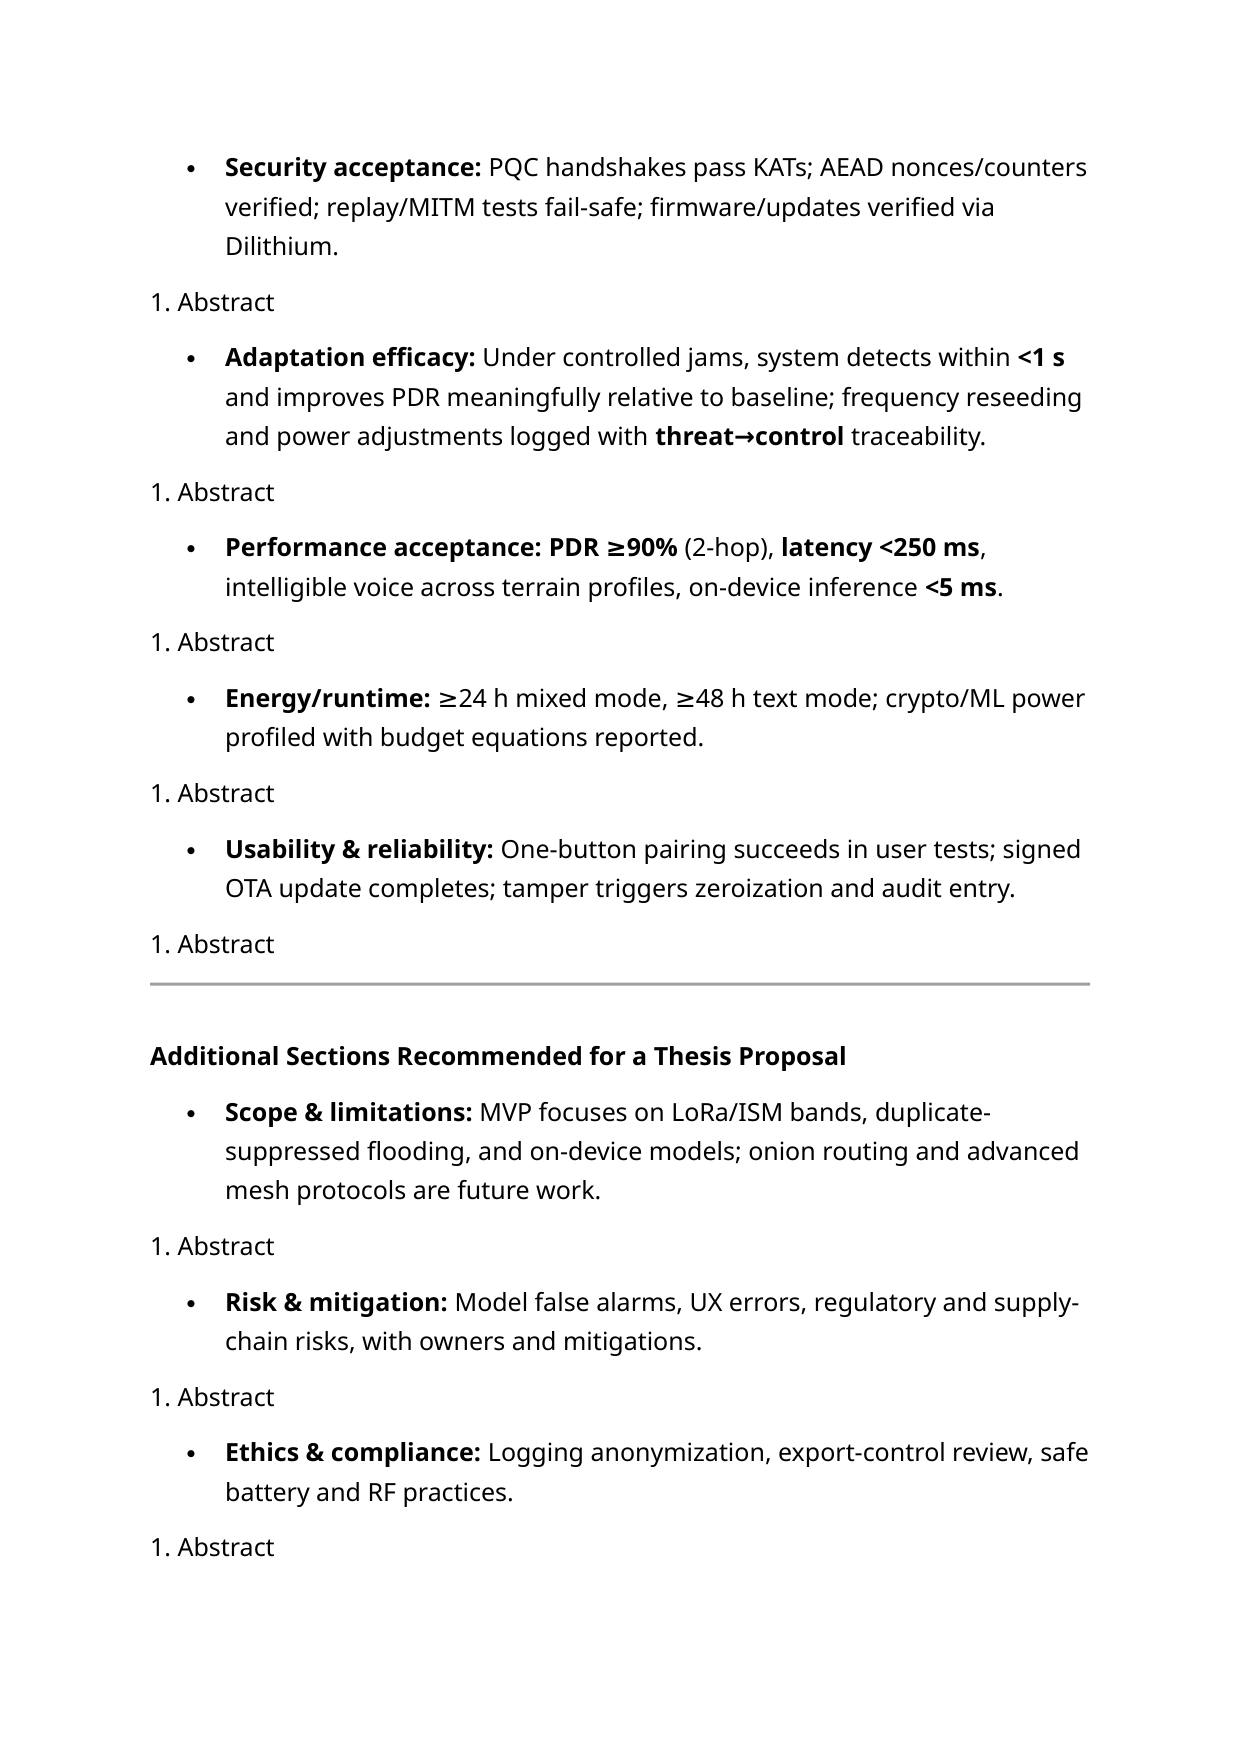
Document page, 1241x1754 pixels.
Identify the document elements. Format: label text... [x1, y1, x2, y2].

text 1. Abstract [150, 1379, 1090, 1413]
text 1. Abstract [150, 1228, 1090, 1262]
list Security acceptance: PQC handshakes pass KATs; AEAD nonces/counters verified; replay/MITM tests fail-safe; firmware/updates verified via Dilithium. [187, 150, 1090, 262]
text 1. Abstract [150, 927, 1090, 961]
list Scope & limitations: MVP focuses on LoRa/ISM bands, duplicate-suppressed flooding, and on-device models; onion routing and advanced mesh protocols are future work. [187, 1094, 1090, 1207]
list Performance acceptance: PDR ≥90% (2-hop), latency <250 ms, intelligible voice across terrain profiles, on-device inference <5 ms. [187, 530, 1090, 603]
text 1. Abstract [150, 625, 1090, 659]
list Risk & mitigation: Model false alarms, UX errors, regulatory and supply-chain risks, with owners and mitigations. [187, 1284, 1090, 1357]
list Energy/runtime: ≥24 h mixed mode, ≥48 h text mode; crypto/ML power profiled with budget equations reported. [187, 681, 1090, 754]
text 1. Abstract [150, 776, 1090, 810]
text 1. Abstract [150, 474, 1090, 508]
list Ethics & compliance: Logging anonymization, export-control review, safe battery and RF practices. [187, 1435, 1090, 1508]
text 1. Abstract [150, 1530, 1090, 1564]
list Usability & reliability: One-button pairing succeeds in user tests; signed OTA update completes; tamper triggers zeroization and audit entry. [187, 832, 1090, 905]
list Adaptation efficacy: Under controlled jams, system detects within <1 s and improves PDR meaningfully relative to baseline; frequency reseeding and power adjustments logged with threat→control traceability. [187, 340, 1090, 452]
text 1. Abstract [150, 284, 1090, 318]
text Additional Sections Recommended for a Thesis Proposal [150, 1038, 1090, 1072]
